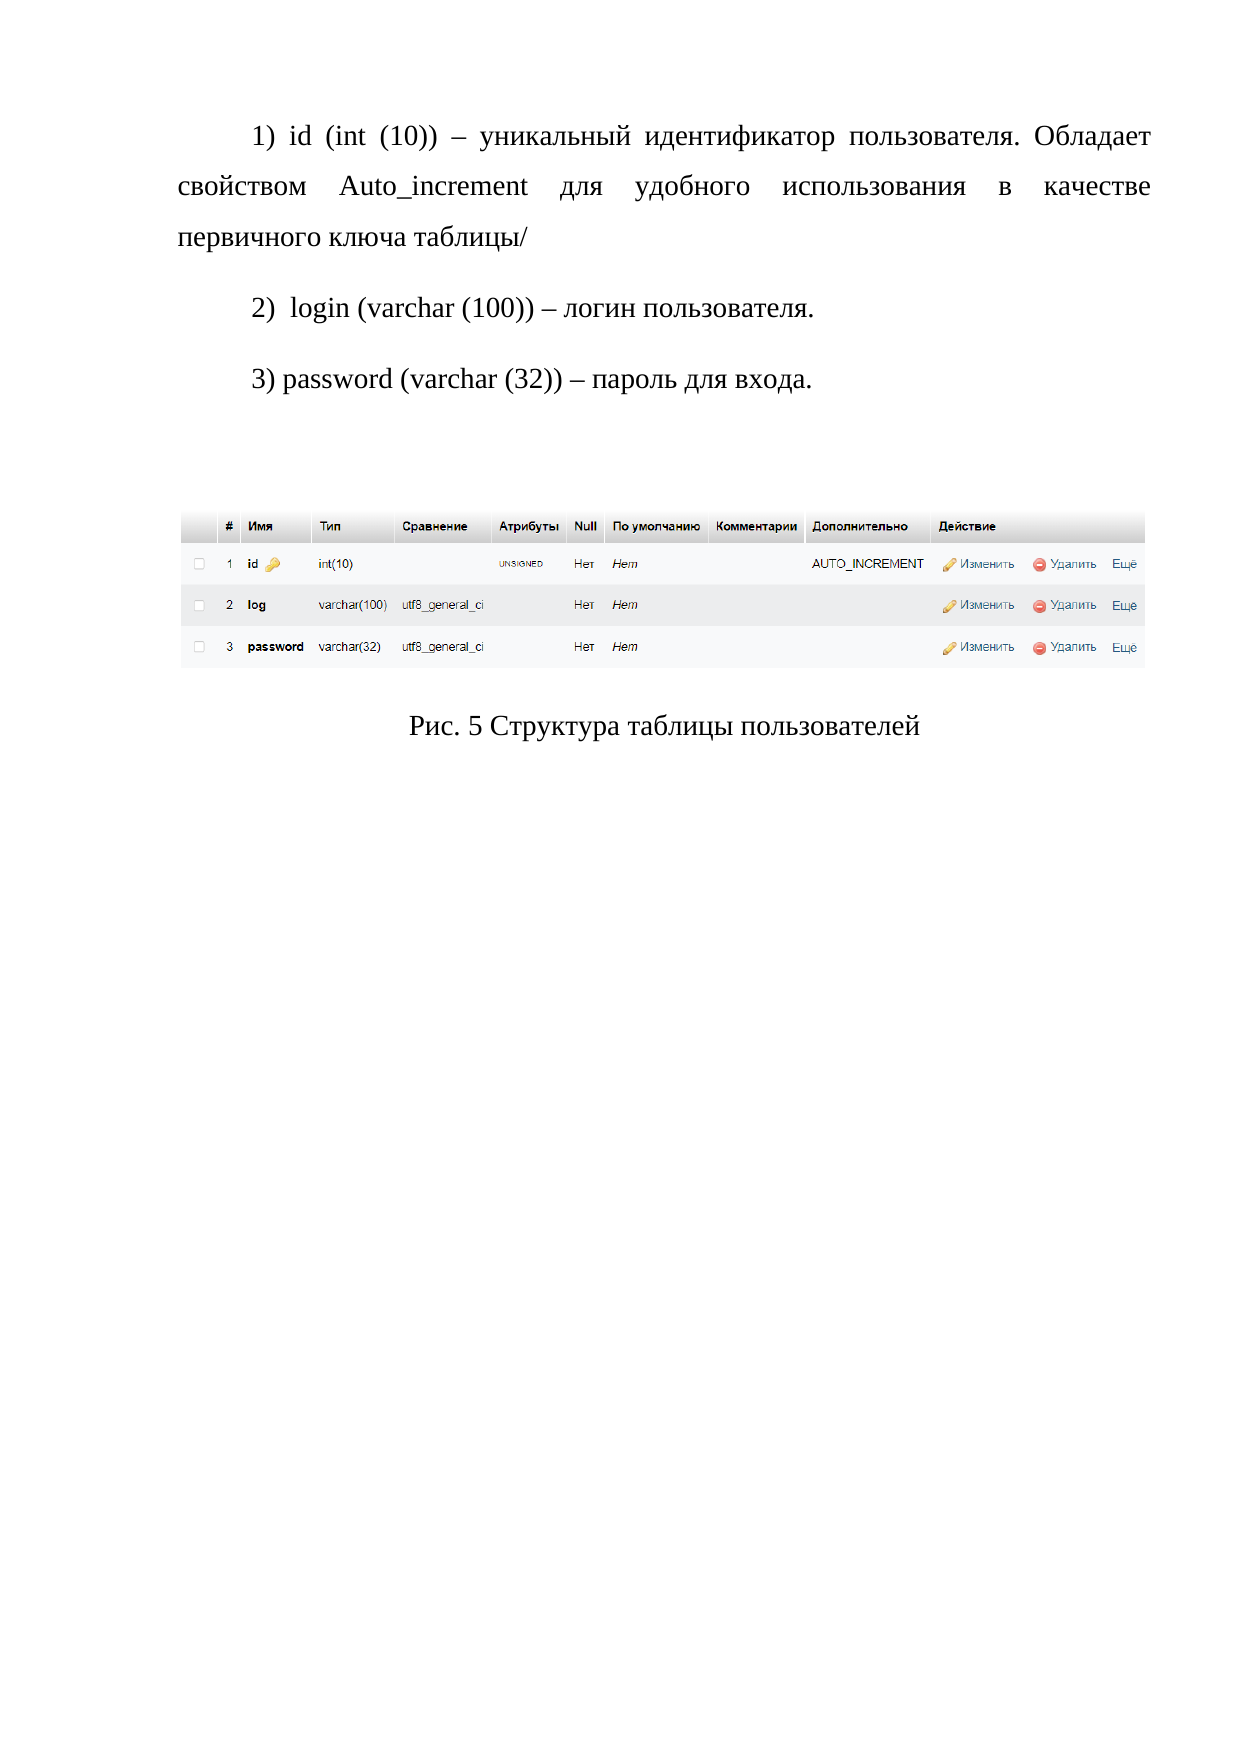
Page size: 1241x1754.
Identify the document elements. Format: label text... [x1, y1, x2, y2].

text 2) login (varchar (100)) – логин пользователя. [177, 290, 1152, 323]
text Рис. 5 Структура таблицы пользователей [177, 708, 1152, 742]
text 1) id (int (10)) – уникальный идентификатор пользователя. Обладает свойством Auto_increment для удобного использования в качестве первичного ключа таблицы/ [177, 118, 1152, 252]
picture [177, 503, 1152, 671]
text 3) password (varchar (32)) – пароль для входа. [177, 361, 1152, 394]
